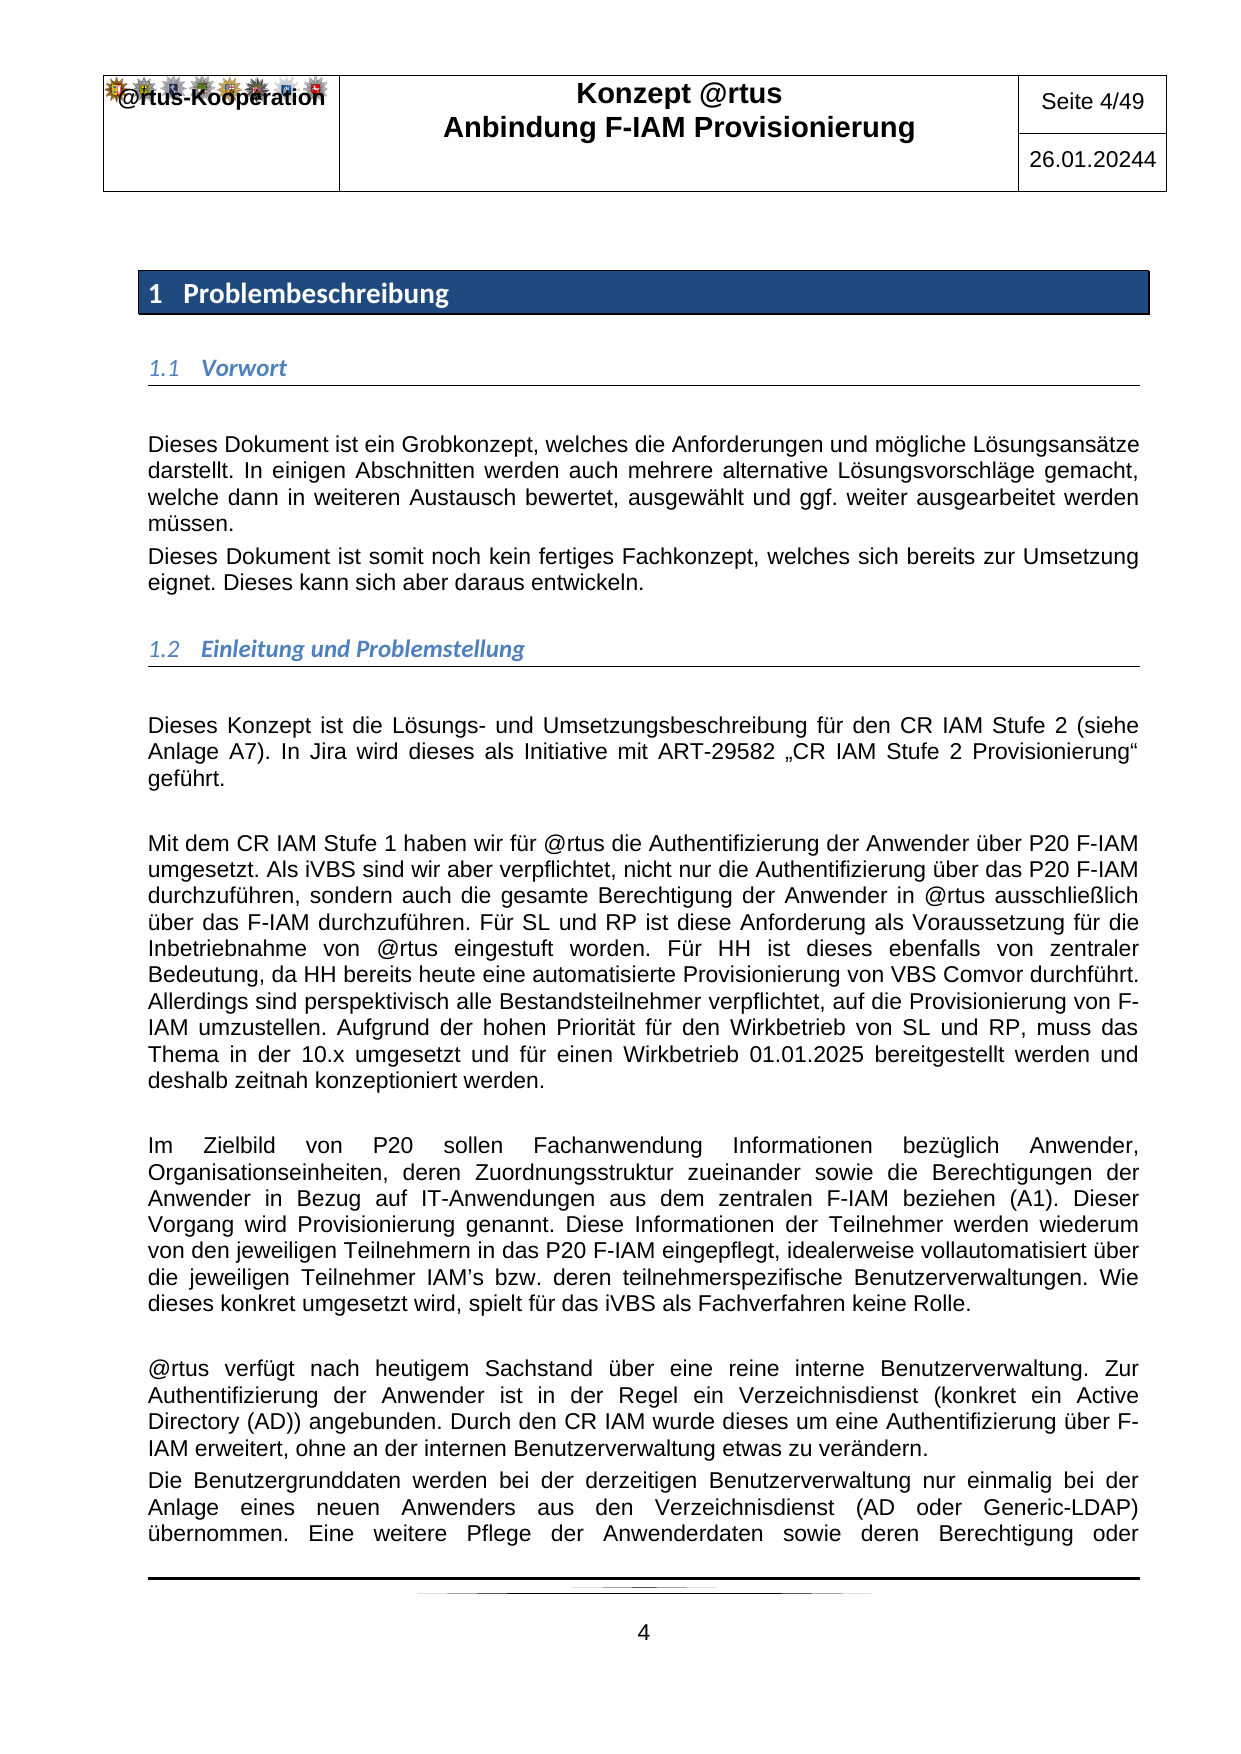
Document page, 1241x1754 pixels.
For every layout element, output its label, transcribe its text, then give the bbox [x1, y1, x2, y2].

subtitle Einleitung und Problemstellung [148, 633, 1140, 666]
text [148, 1467, 1140, 1546]
text Mit dem CR IAM Stufe 1 haben wir für @rtus die Authentifizierung der Anwender über P20 F-IAM umgesetzt. Als iVBS sind wir aber verpflichtet, nicht nur die Authentifizierung über das P20 F-IAM durchzuführen, sondern auch die gesamte Berechtigung der Anwender in @rtus ausschließlich über das F-IAM durchzuführen. Für SL und RP ist diese Anforderung als Voraussetzung für die Inbetriebnahme von @rtus eingestuft worden. Für HH ist dieses ebenfalls von zentraler Bedeutung, da HH bereits heute eine automatisierte Provisionierung von VBS Comvor durchführt. Allerdings sind perspektivisch alle Bestandsteilnehmer verpflichtet, auf die Provisionierung von F-IAM umzustellen. Aufgrund der hohen Priorität für den Wirkbetrieb von SL und RP, muss das Thema in der 10.x umgesetzt und für einen Wirkbetrieb 01.01.2025 bereitgestellt werden und deshalb zeitnah konzeptioniert werden. [148, 830, 1140, 1093]
picture [145, 95, 150, 104]
text Dieses Dokument ist ein Grobkonzept, welches die Anforderungen und mögliche Lösungsansätze darstellt. In einigen Abschnitten werden auch mehrere alternative Lösungsvorschläge gemacht, welche dann in weiteren Austausch bewertet, ausgewählt und ggf. weiter ausgearbeitet werden müssen. [148, 431, 1140, 537]
picture [211, 95, 217, 103]
text Dieses Dokument ist somit noch kein fertiges Fachkonzept, welches sich bereits zur Umsetzung eignet. Dieses kann sich aber daraus entwickeln. [148, 543, 1140, 596]
picture [104, 76, 328, 104]
text Im Zielbild von P20 sollen Fachanwendung Informationen bezüglich Anwender, Organisationseinheiten, deren Zuordnungsstruktur zueinander sowie die Berechtigungen der Anwender in Bezug auf IT-Anwendungen aus dem zentralen F-IAM beziehen (A1). Dieser Vorgang wird Provisionierung genannt. Diese Informationen der Teilnehmer werden wiederum von den jeweiligen Teilnehmern in das P20 F-IAM eingepflegt, idealerweise vollautomatisiert über die jeweiligen Teilnehmer IAM’s bzw. deren teilnehmerspezifische Benutzerverwaltungen. Wie dieses konkret umgesetzt wird, spielt für das iVBS als Fachverfahren keine Rolle. [148, 1132, 1140, 1317]
picture [301, 95, 307, 103]
picture [120, 90, 136, 104]
picture [240, 95, 245, 103]
picture [125, 95, 131, 103]
subtitle Vorwort [148, 352, 1140, 385]
text Dieses Konzept ist die Lösungs- und Umsetzungsbeschreibung für den CR IAM Stufe 2 (siehe Anlage A7). In Jira wird dieses als Initiative mit ART-29582 „CR IAM Stufe 2 Provisionierung“ geführt. [148, 712, 1140, 791]
subtitle Problembeschreibung [139, 271, 1148, 313]
text @rtus verfügt nach heutigem Sachstand über eine reine interne Benutzerverwaltung. Zur Authentifizierung der Anwender ist in der Regel ein Verzeichnisdienst (konkret ein Active Directory (AD)) angebunden. Durch den CR IAM wurde dieses um eine Authentifizierung über F-IAM erweitert, ohne an der internen Benutzerverwaltung etwas zu verändern. [148, 1355, 1140, 1461]
picture [225, 95, 231, 103]
